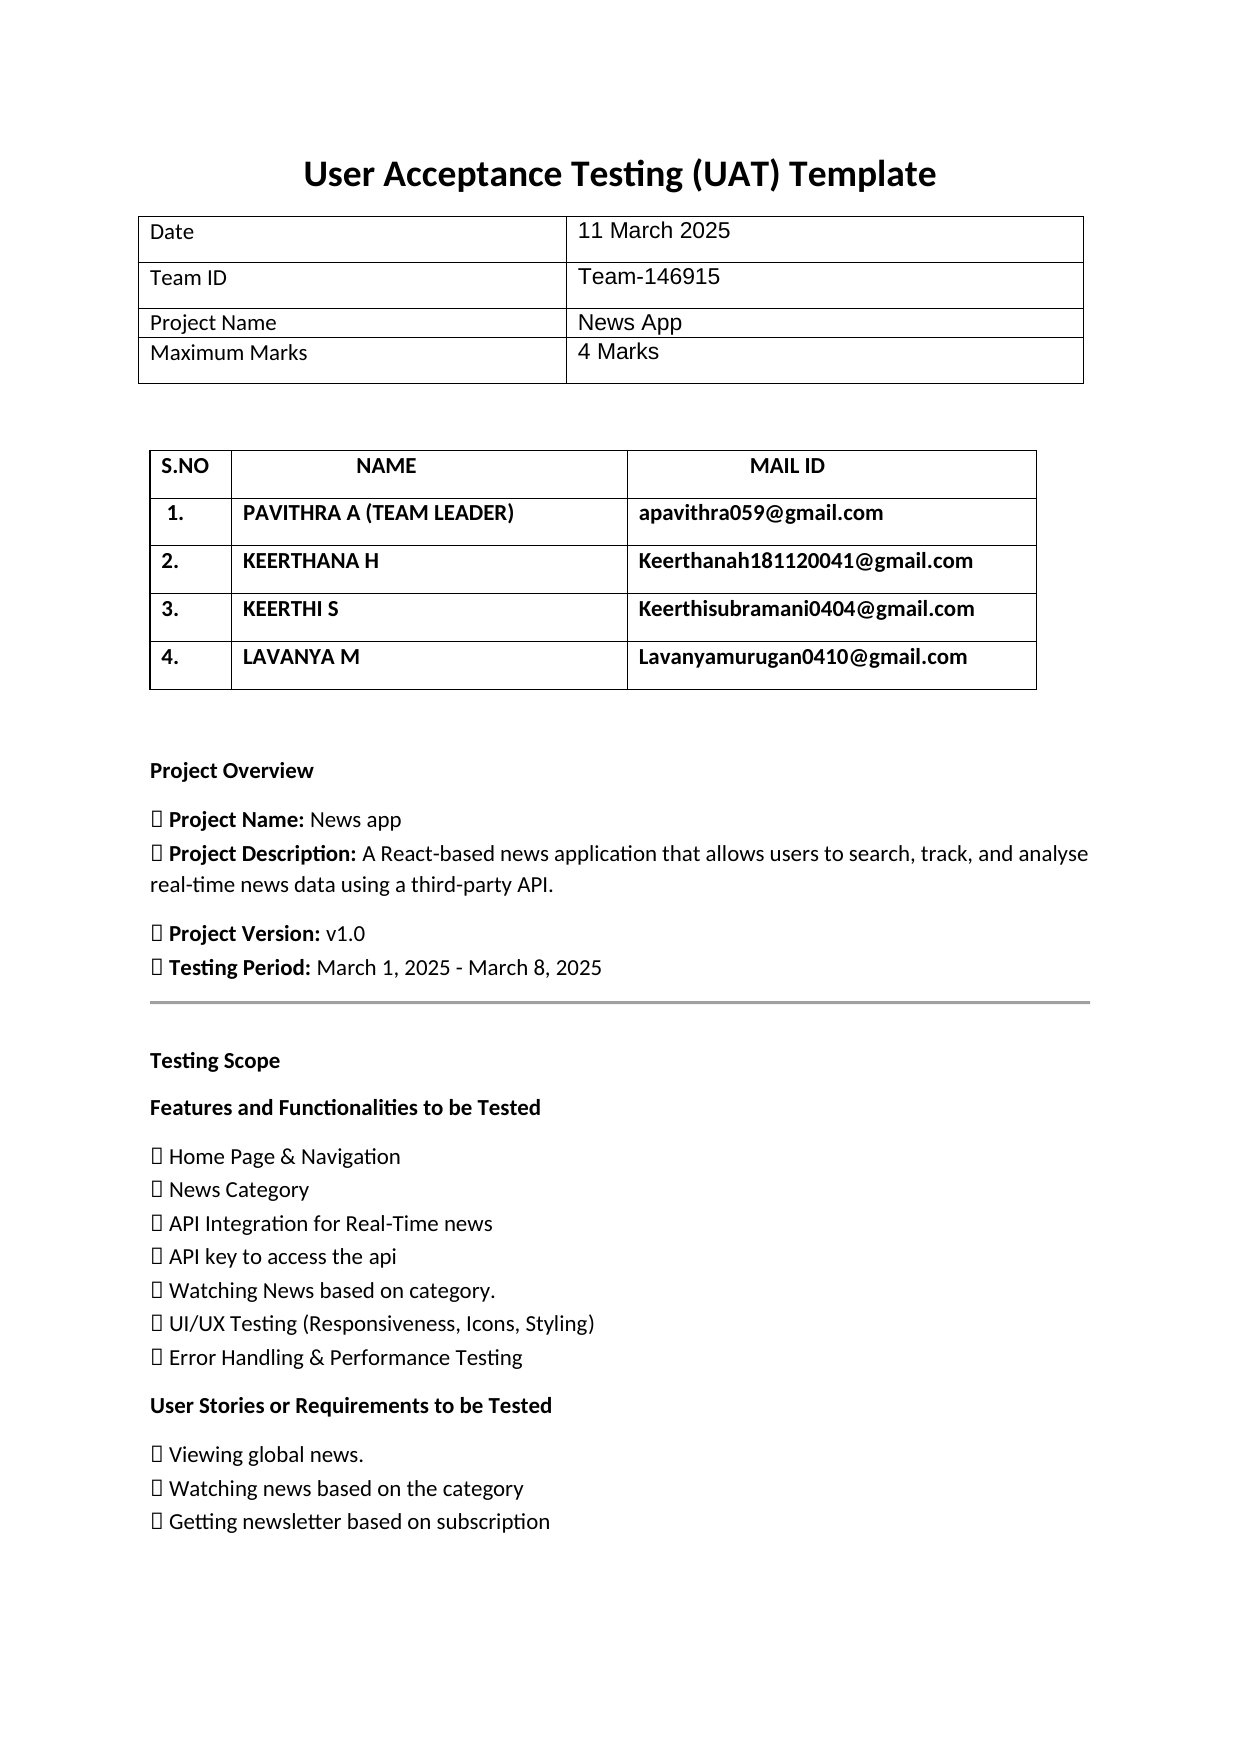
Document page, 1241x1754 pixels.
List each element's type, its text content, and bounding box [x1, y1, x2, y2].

table_header MAIL ID [628, 451, 1036, 497]
table_cell Team-146915 [567, 263, 1083, 307]
text Home Page & Navigation News Category API Integration for Real-Time news API key to access the api Watching News based on category. UI/UX Testing (Responsiveness, Icons, Styling) Error Handling & Performance Testing [150, 1140, 1090, 1372]
table_cell News App [567, 309, 1083, 337]
table_cell Lavanyamurugan0410@gmail.com [628, 642, 1036, 689]
table_cell Maximum Marks [139, 338, 566, 382]
table_cell Keerthanah181120041@gmail.com [628, 546, 1036, 593]
text Project Overview [150, 756, 1090, 784]
table_cell KEERTHI S [232, 594, 627, 641]
table_header NAME [232, 451, 627, 497]
text User Acceptance Testing (UAT) Template [150, 150, 1090, 196]
table_cell 3. [151, 594, 231, 641]
table_header Date [139, 217, 566, 262]
text User Stories or Requirements to be Tested [150, 1391, 1090, 1419]
table_cell Team ID [139, 263, 566, 307]
table_header 11 March 2025 [567, 217, 1083, 262]
table_cell 1. [151, 499, 231, 545]
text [150, 1438, 1090, 1537]
table_cell Project Name [139, 309, 566, 337]
text 📌 Project Name: News app 📌 Project Description: A React-based news application that allows users to search, track, and analyse real-time news data using a third-party API. [150, 803, 1090, 898]
table_header S.NO [151, 451, 231, 497]
table_cell LAVANYA M [232, 642, 627, 689]
text Features and Functionalities to be Tested [150, 1093, 1090, 1121]
table_cell Keerthisubramani0404@gmail.com [628, 594, 1036, 641]
table_cell 2. [151, 546, 231, 593]
text Testing Scope [150, 1046, 1090, 1074]
table_cell KEERTHANA H [232, 546, 627, 593]
table_cell 4. [151, 642, 231, 689]
table_cell apavithra059@gmail.com [628, 499, 1036, 545]
text 📌 Project Version: v1.0 📌 Testing Period: March 1, 2025 - March 8, 2025 [150, 917, 1090, 982]
table_cell PAVITHRA A (TEAM LEADER) [232, 499, 627, 545]
table_cell 4 Marks [567, 338, 1083, 382]
